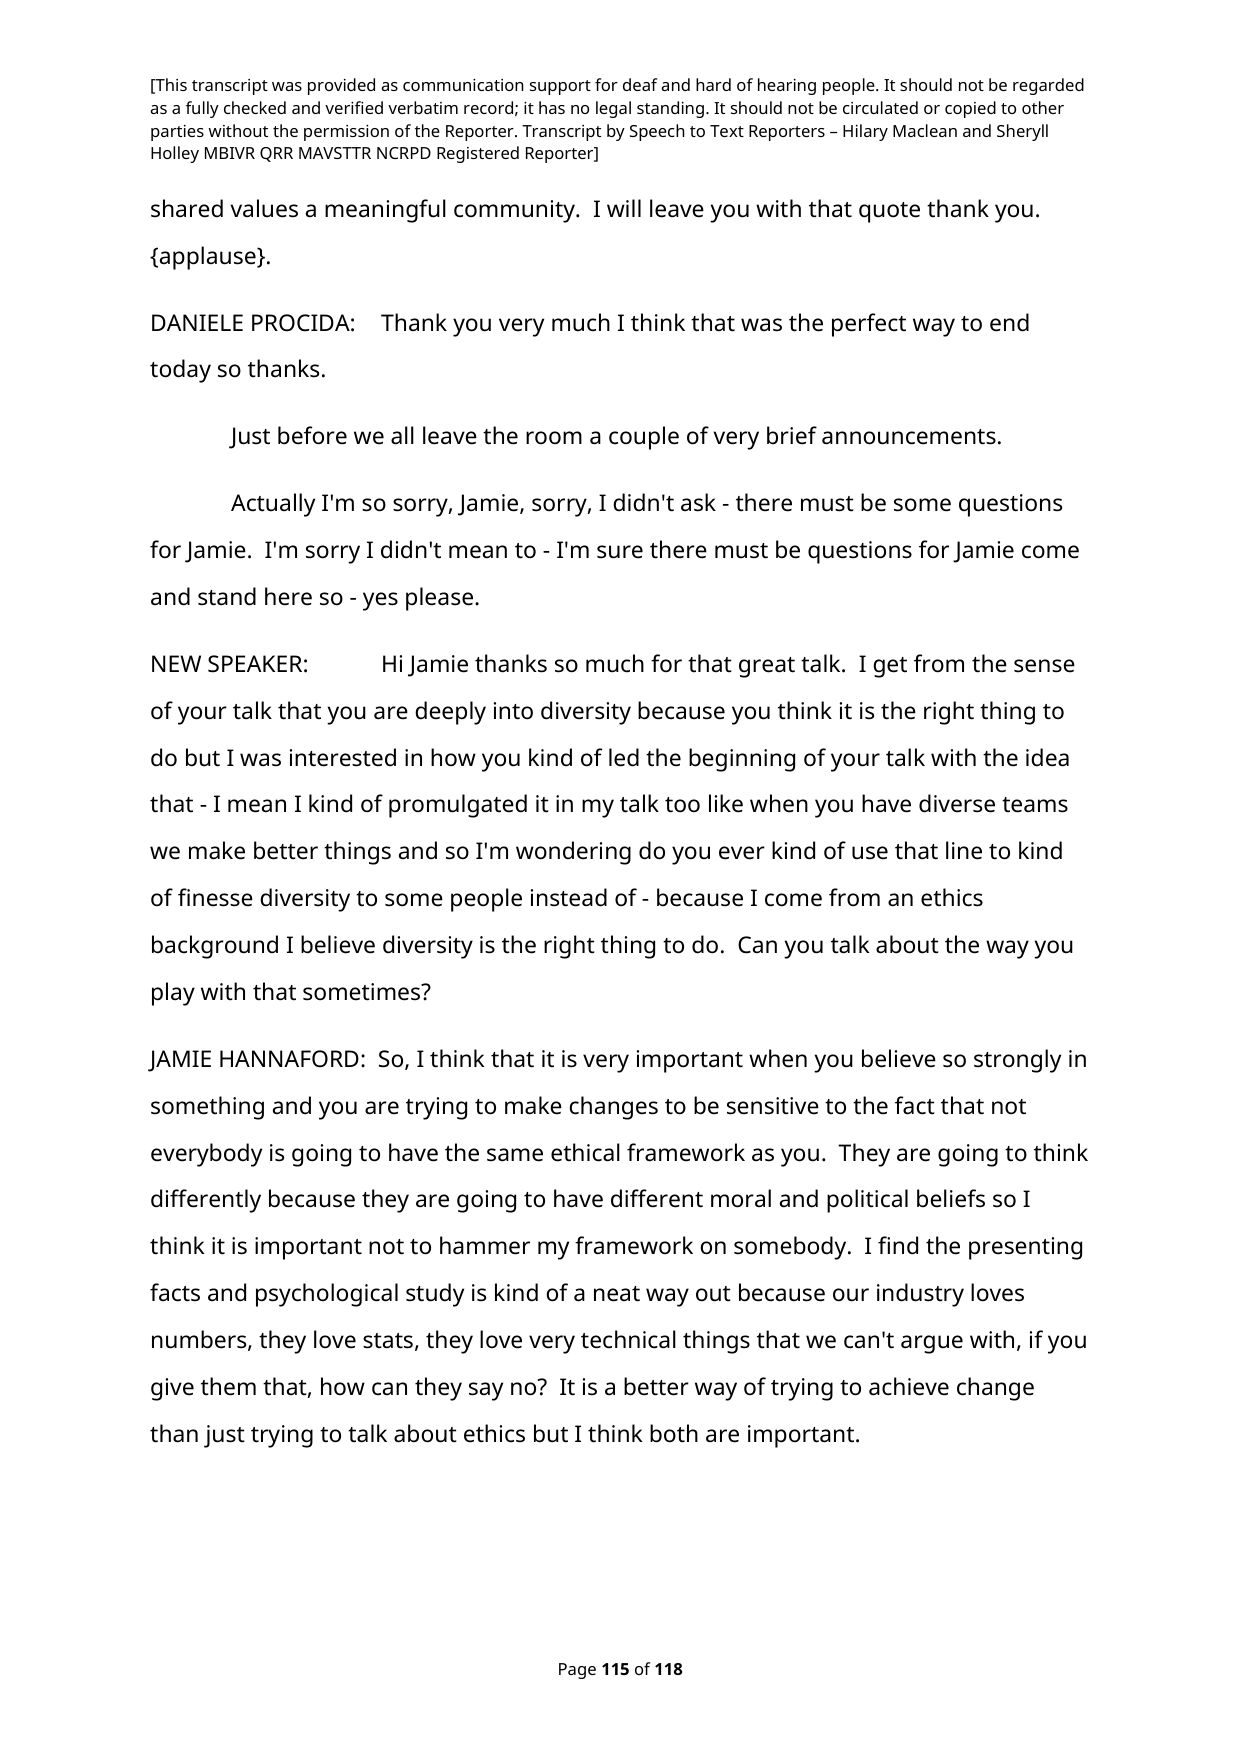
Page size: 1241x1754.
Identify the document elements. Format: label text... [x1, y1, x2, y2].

text DANIELE PROCIDA: Thank you very much I think that was the perfect way to end today so thanks. [150, 306, 1090, 384]
text JAMIE HANNAFORD: So, I think that it is very important when you believe so strongly in something and you are trying to make changes to be sensitive to the fact that not everybody is going to have the same ethical framework as you. They are going to think differently because they are going to have different moral and political beliefs so I think it is important not to hammer my framework on somebody. I find the presenting facts and psychological study is kind of a neat way out because our industry loves numbers, they love stats, they love very technical things that we can't argue with, if you give them that, how can they say no? It is a better way of trying to achieve change than just trying to talk about ethics but I think both are important. [150, 1043, 1090, 1449]
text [150, 193, 1090, 271]
text Just before we all leave the room a couple of very brief announcements. [150, 420, 1090, 451]
text Actually I'm so sorry, Jamie, sorry, I didn't ask - there must be some questions for Jamie. I'm sorry I didn't mean to - I'm sure there must be questions for Jamie come and stand here so - yes please. [150, 487, 1090, 612]
text NEW SPEAKER: Hi Jamie thanks so much for that great talk. I get from the sense of your talk that you are deeply into diversity because you think it is the right thing to do but I was interested in how you kind of led the beginning of your talk with the idea that - I mean I kind of promulgated it in my talk too like when you have diverse teams we make better things and so I'm wondering do you ever kind of use that line to kind of finesse diversity to some people instead of - because I come from an ethics background I believe diversity is the right thing to do. Can you talk about the way you play with that sometimes? [150, 648, 1090, 1007]
